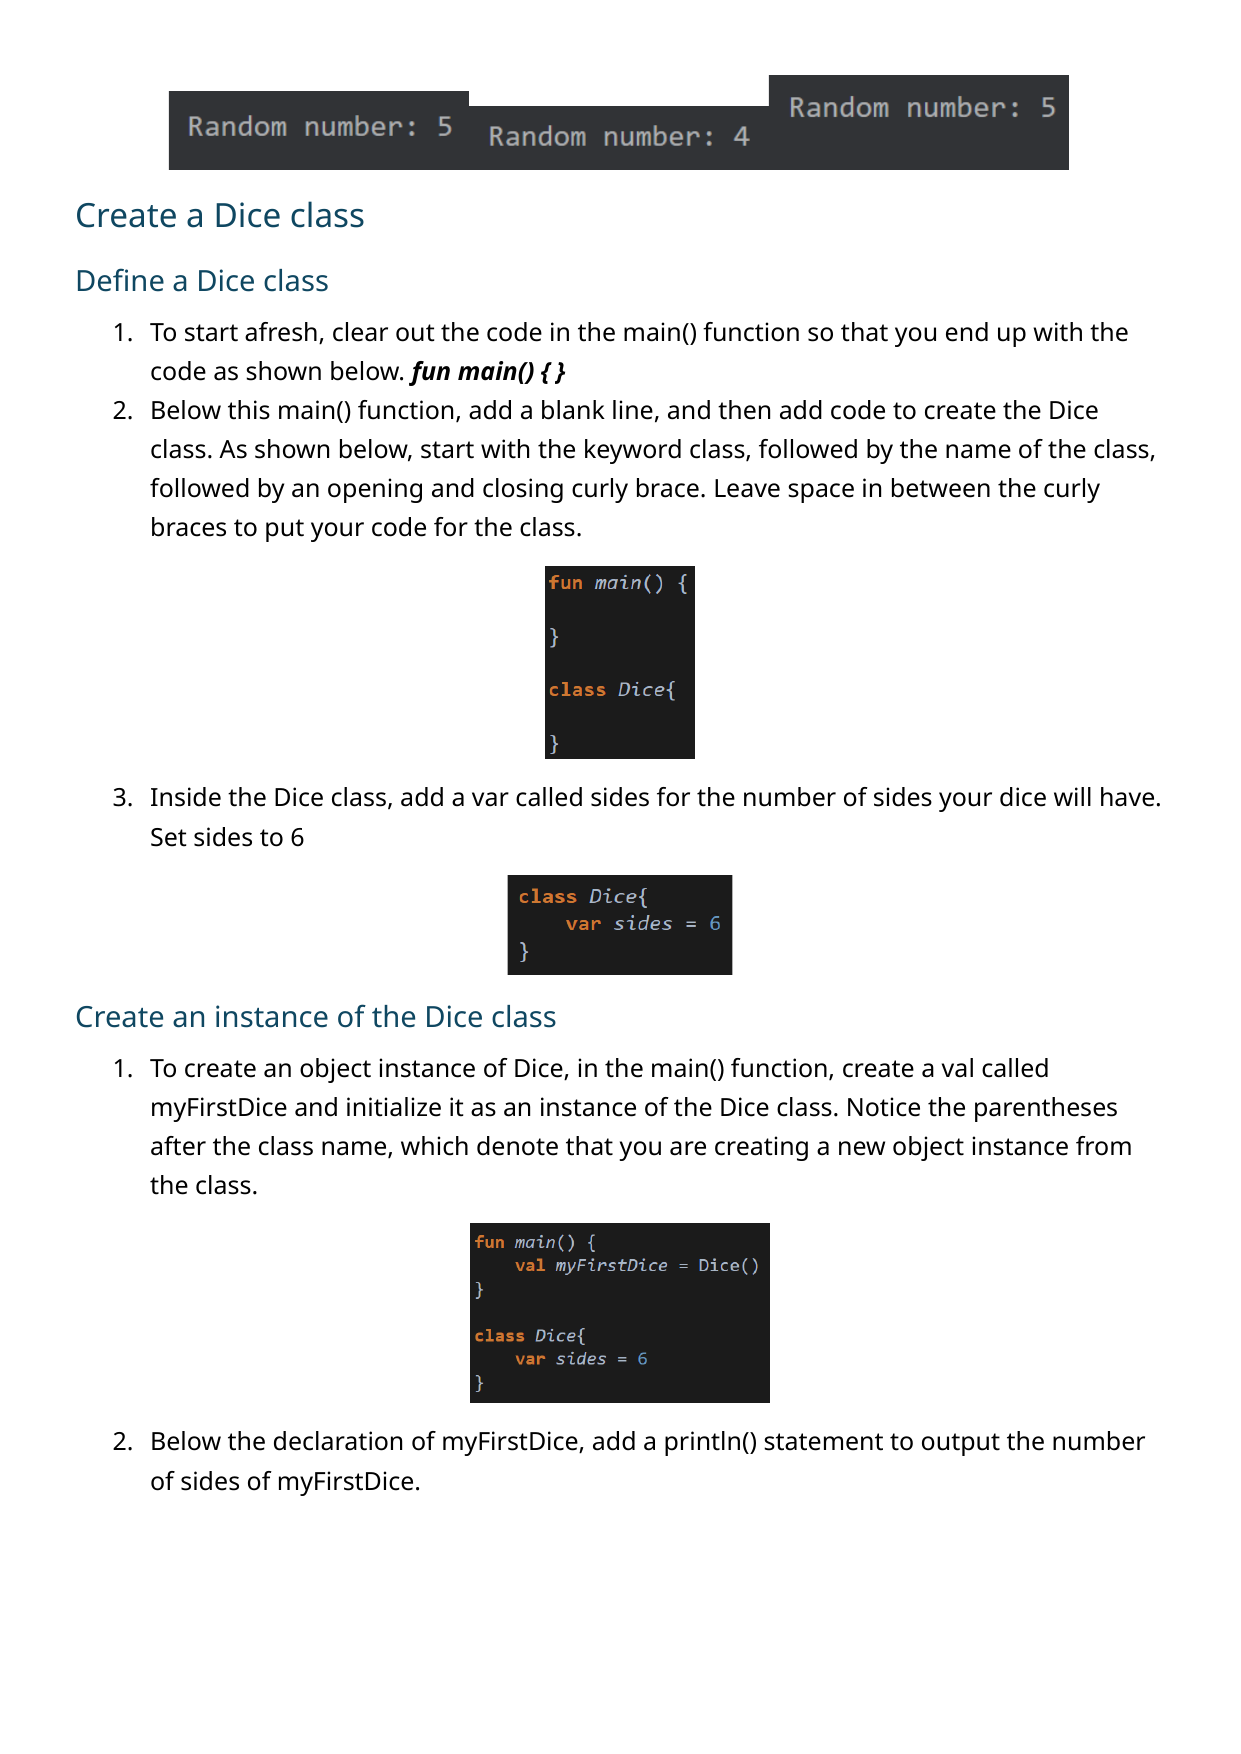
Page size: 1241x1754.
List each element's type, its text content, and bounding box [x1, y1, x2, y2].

list Below the declaration of myFirstDice, add a println() statement to output the number of sides of myFirstDice. [112, 1424, 1165, 1497]
subtitle Define a Dice class [75, 260, 1165, 300]
list Below this main() function, add a blank line, and then add code to create the Dice class. As shown below, start with the keyword class, followed by the name of the class, followed by an opening and closing curly brace. Leave space in between the curly braces to put your code for the class. [112, 393, 1165, 544]
picture [470, 1223, 770, 1403]
subtitle Create an instance of the Dice class [75, 996, 1165, 1036]
picture [168, 75, 1069, 170]
picture [545, 566, 695, 759]
list To start afresh, clear out the code in the main() function so that you end up with the code as shown below. fun main() { } [112, 314, 1165, 387]
picture [507, 875, 733, 975]
subtitle Create a Dice class [75, 191, 1165, 237]
list Inside the Dice class, add a var called sides for the number of sides your dice will have. Set sides to 6 [112, 780, 1165, 853]
list To create an object instance of Dice, in the main() function, create a val called myFirstDice and initialize it as an instance of the Dice class. Notice the parentheses after the class name, which denote that you are creating a new object instance from the class. [112, 1050, 1165, 1202]
